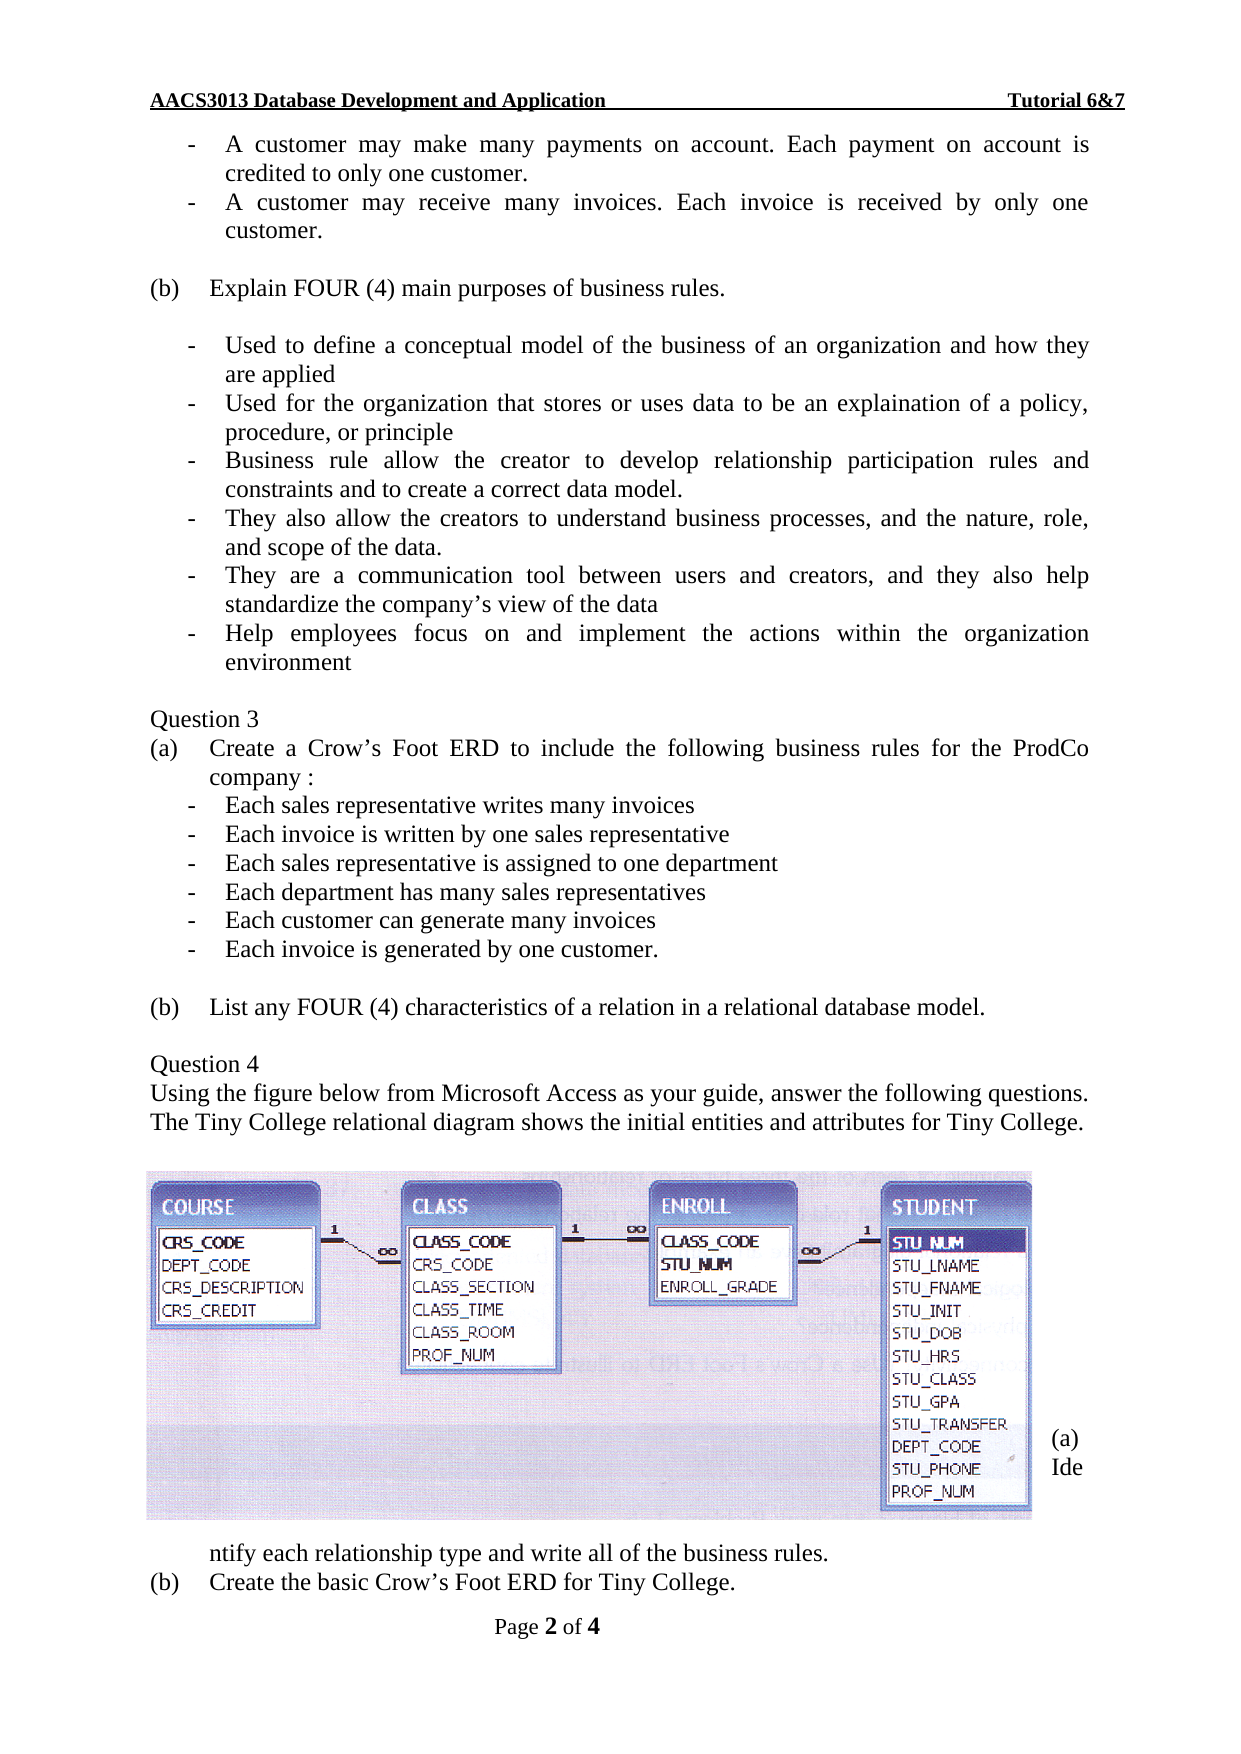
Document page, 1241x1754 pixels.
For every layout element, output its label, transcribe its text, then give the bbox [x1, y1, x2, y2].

subtitle Question 3 [150, 704, 1090, 733]
list Each department has many sales representatives [187, 877, 1090, 906]
list Each sales representative is assigned to one department [187, 848, 1090, 877]
list Each sales representative writes many invoices [187, 791, 1090, 819]
list Business rule allow the creator to develop relationship participation rules and constraints and to create a correct data model. [187, 446, 1090, 503]
list Used for the organization that stores or uses data to be an explaination of a policy, procedure, or principle [187, 388, 1090, 446]
subtitle Question 4 [150, 1049, 1090, 1078]
list Used to define a conceptual model of the business of an organization and how they are applied [187, 331, 1090, 388]
list Create the basic Crow’s Foot ERD for Tiny College. [150, 1567, 1090, 1596]
list A customer may make many payments on account. Each payment on account is credited to only one customer. [187, 129, 1090, 187]
text Using the figure below from Microsoft Access as your guide, answer the following questions. The Tiny College relational diagram shows the initial entities and attributes for Tiny College. [150, 1078, 1090, 1136]
picture [144, 1171, 1032, 1519]
list Each invoice is written by one sales representative [187, 819, 1090, 848]
list Help employees focus on and implement the actions within the organization environment [187, 618, 1090, 676]
list Each customer can generate many invoices [187, 906, 1090, 934]
list A customer may receive many invoices. Each invoice is received by only one customer. [187, 187, 1090, 244]
list List any FOUR (4) characteristics of a relation in a relational database model. [150, 992, 1090, 1021]
list Explain FOUR (4) main purposes of business rules. [150, 273, 1090, 302]
list They are a communication tool between users and creators, and they also help standardize the company’s view of the data [187, 561, 1090, 618]
list Each invoice is generated by one customer. [187, 934, 1090, 963]
list Identify each relationship type and write all of the business rules. [150, 1423, 1090, 1567]
list They also allow the creators to understand business processes, and the nature, role, and scope of the data. [187, 503, 1090, 561]
list Create a Crow’s Foot ERD to include the following business rules for the ProdCo company : [150, 733, 1090, 791]
